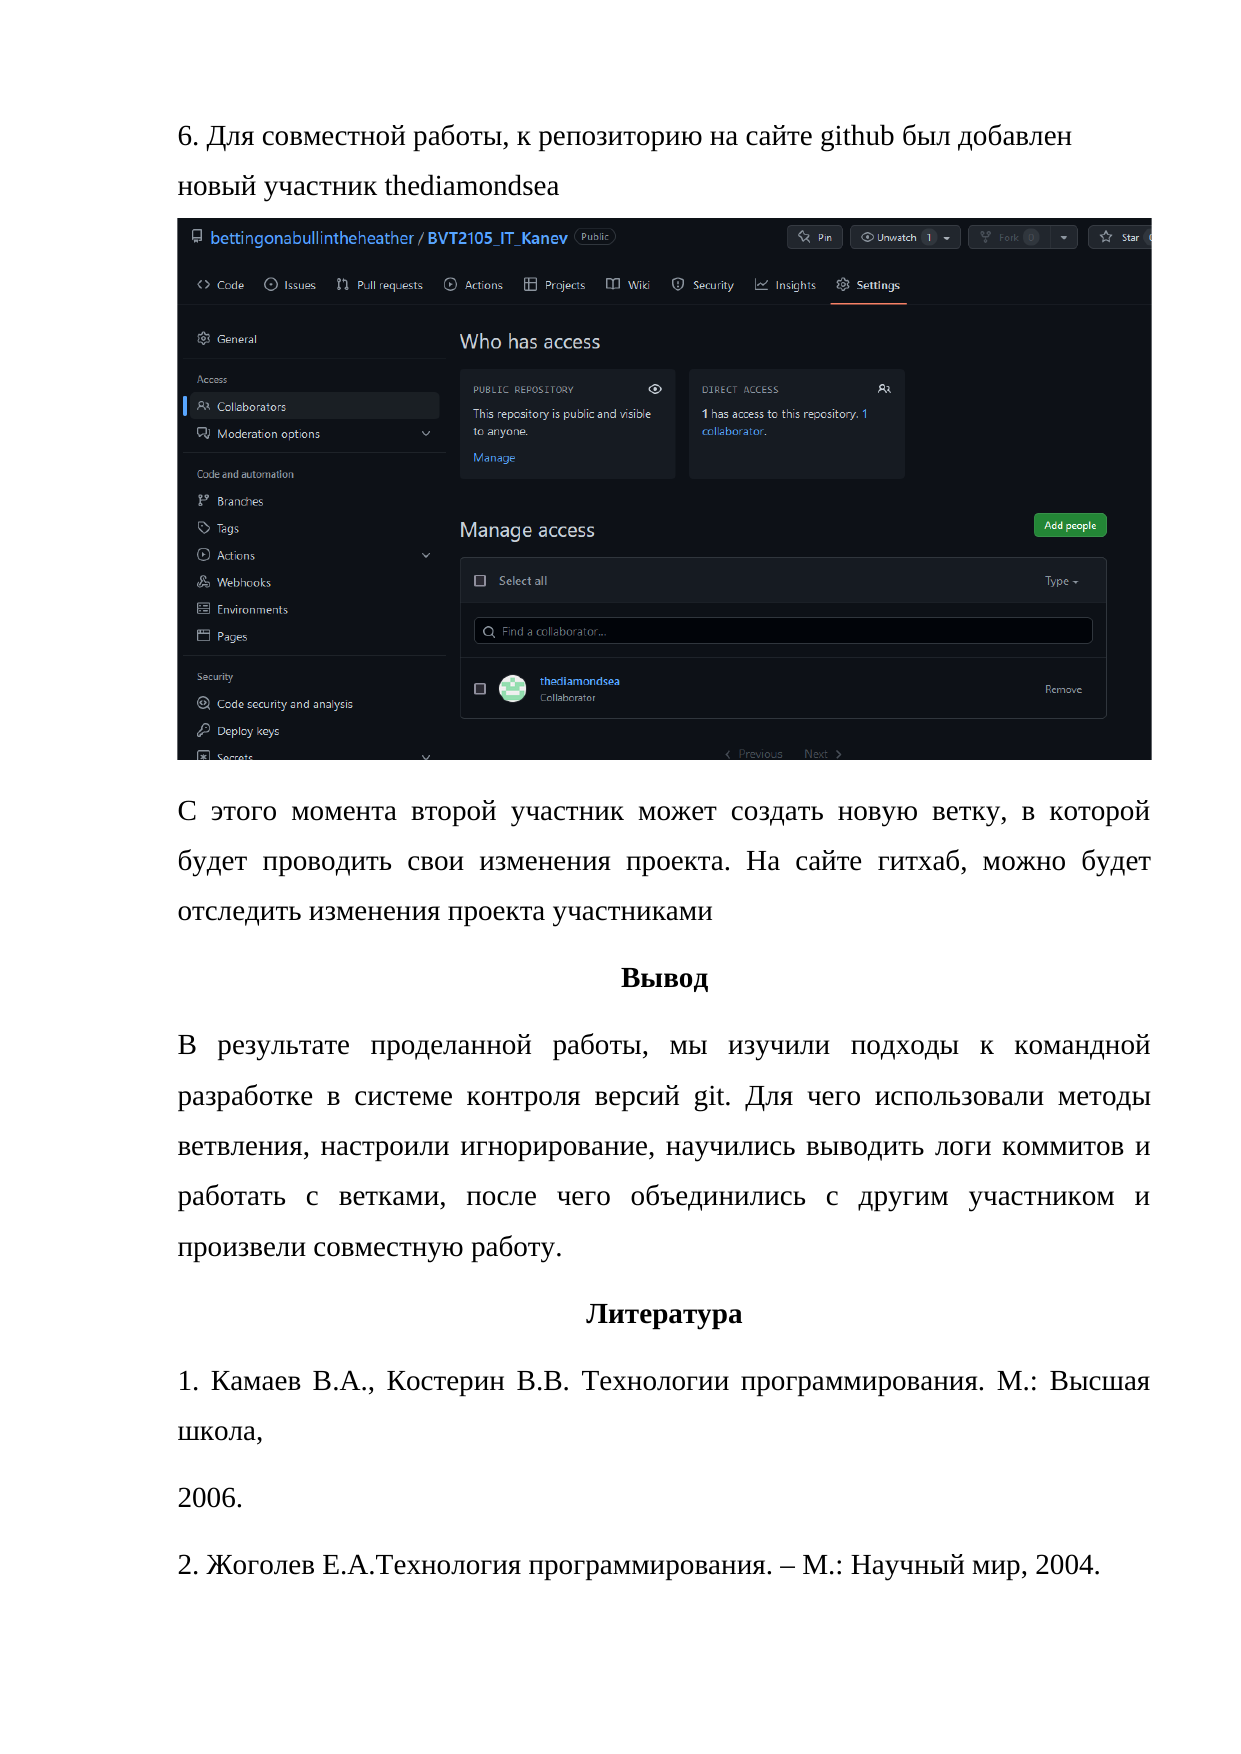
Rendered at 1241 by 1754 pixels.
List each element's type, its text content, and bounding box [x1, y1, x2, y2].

text Вывод [177, 961, 1152, 994]
text С этого момента второй участник может создать новую ветку, в которой будет проводить свои изменения проекта. На сайте гитхаб, можно будет отследить изменения проекта участниками [177, 793, 1152, 927]
picture [177, 218, 1152, 760]
text 6. Для совместной работы, к репозиторию на сайте github был добавлен новый участник thediamondsea [177, 118, 1152, 218]
text В результате проделанной работы, мы изучили подходы к командной разработке в системе контроля версий git. Для чего использовали методы ветвления, настроили игнорирование, научились выводить логи коммитов и работать с ветками, после чего объединились с другим участником и произвели совместную работу. [177, 1027, 1152, 1262]
text 2. Жоголев Е.А.Технология программирования. – М.: Научный мир, 2004. [177, 1547, 1152, 1581]
text Литература [177, 1296, 1152, 1329]
text 2006. [177, 1480, 1152, 1513]
text 1. Камаев В.А., Костерин В.В. Технологии программирования. М.: Высшая школа, [177, 1363, 1152, 1447]
